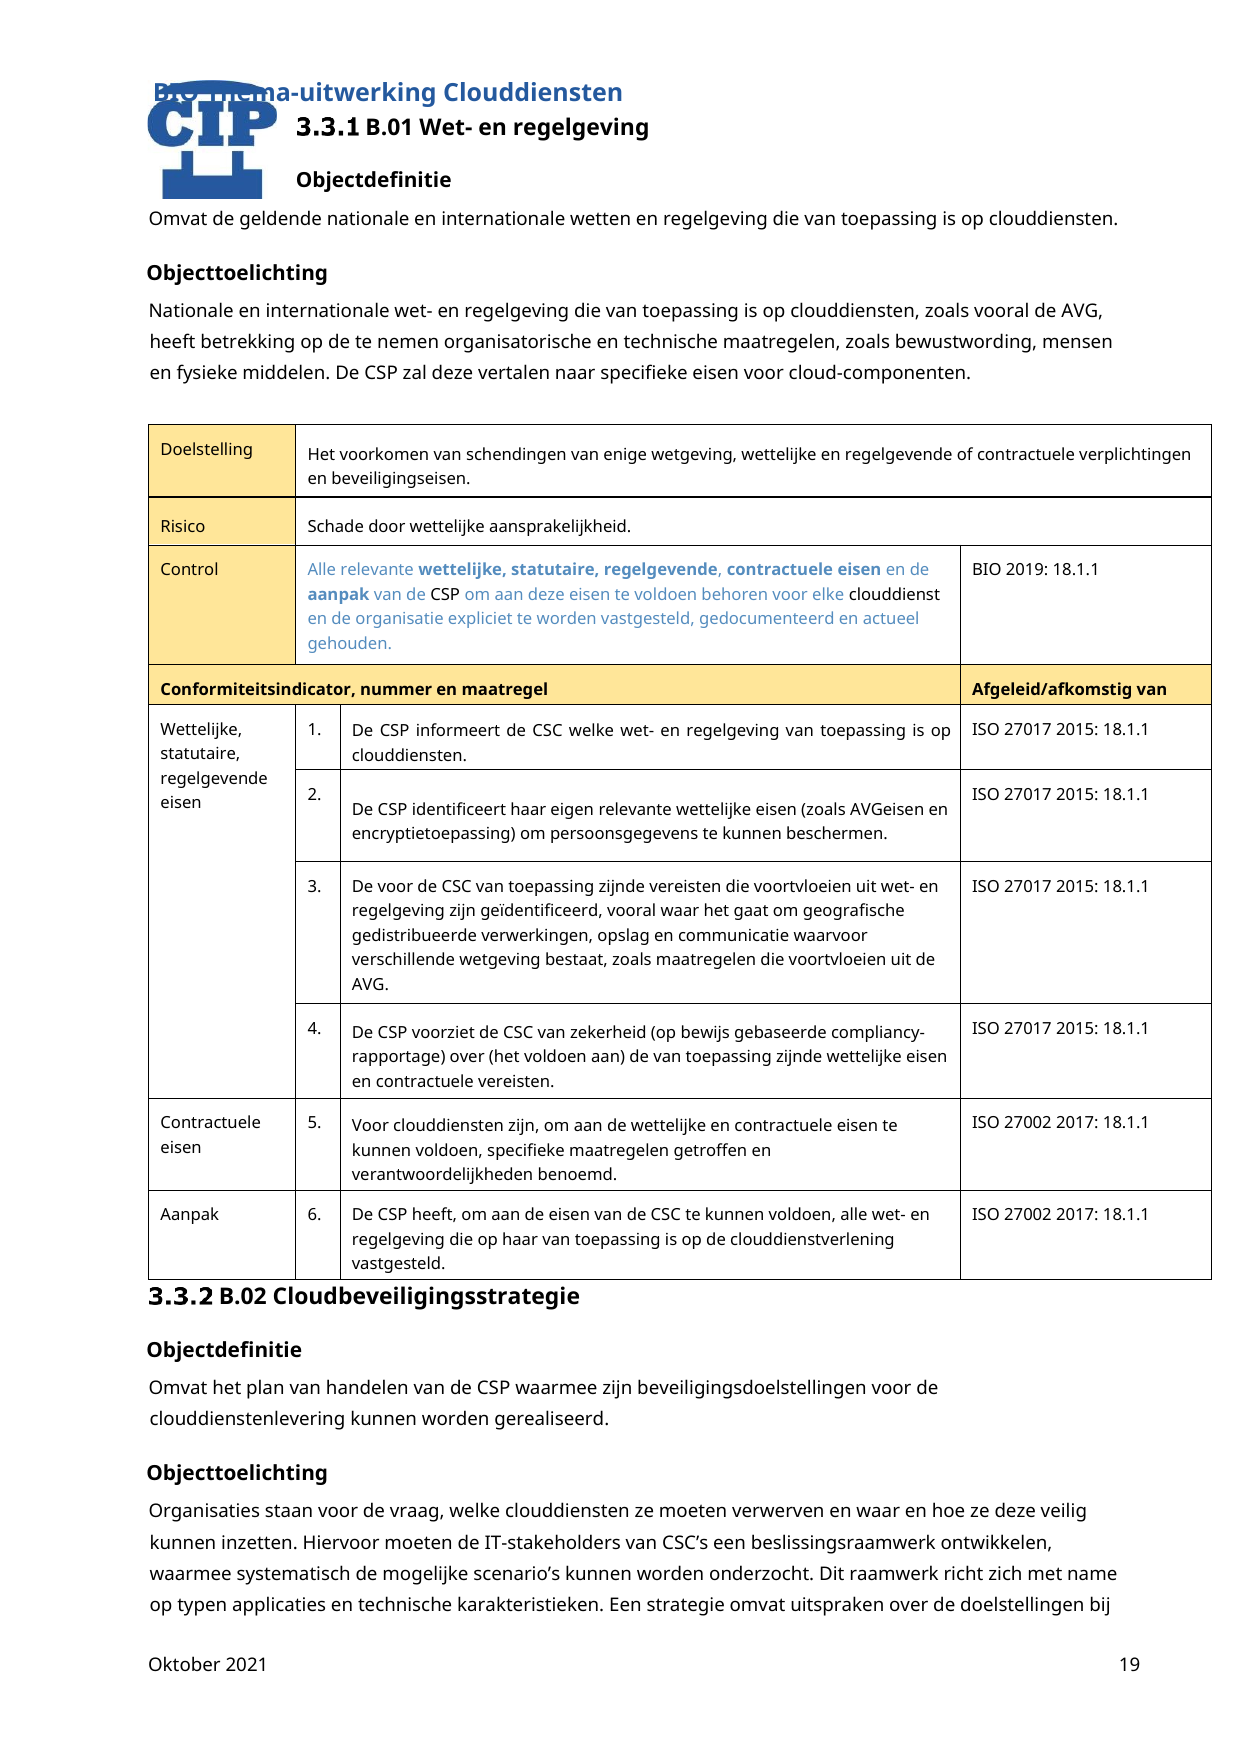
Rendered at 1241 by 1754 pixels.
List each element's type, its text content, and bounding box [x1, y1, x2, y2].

table_cell ISO 27002 2017: 18.1.1 [961, 1099, 1211, 1190]
table_cell Contractuele eisen [149, 1099, 295, 1190]
table_cell BIO 2019: 18.1.1 [961, 546, 1211, 664]
table_cell 2. [296, 770, 340, 861]
table_cell Alle relevante wettelijke, statutaire, regelgevende, contractuele eisen en de aanpak van de CSP om aan deze eisen te voldoen behoren voor elke clouddienst en de organisatie expliciet te worden vastgesteld, gedocumenteerd en actueel gehouden. [296, 546, 960, 664]
text Omvat het plan van handelen van de CSP waarmee zijn beveiligingsdoelstellingen voor de clouddienstenlevering kunnen worden gerealiseerd. [148, 1374, 1137, 1431]
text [148, 1498, 1137, 1617]
table_cell De voor de CSC van toepassing zijnde vereisten die voortvloeien uit wet- en regelgeving zijn geïdentificeerd, vooral waar het gaat om geografische gedistribueerde verwerkingen, opslag en communicatie waarvoor verschillende wetgeving bestaat, zoals maatregelen die voortvloeien uit de AVG. [341, 862, 960, 1003]
table_cell 1. [296, 705, 340, 769]
table_cell ISO 27017 2015: 18.1.1 [961, 705, 1211, 769]
table_cell Afgeleid/afkomstig van [961, 665, 1211, 704]
table_cell De CSP informeert de CSC welke wet- en regelgeving van toepassing is op clouddiensten. [341, 705, 960, 769]
subtitle Objectdefinitie [146, 166, 1110, 194]
picture [148, 1286, 213, 1305]
table_cell De CSP identificeert haar eigen relevante wettelijke eisen (zoals AVGeisen en encryptietoepassing) om persoonsgegevens te kunnen beschermen. [341, 770, 960, 861]
text Nationale en internationale wet- en regelgeving die van toepassing is op clouddiensten, zoals vooral de AVG, heeft betrekking op de te nemen organisatorische en technische maatregelen, zoals bewustwording, mensen en fysieke middelen. De CSP zal deze vertalen naar specifieke eisen voor cloud-componenten. [148, 297, 1137, 385]
table_cell 6. [296, 1191, 340, 1279]
table_cell De CSP heeft, om aan de eisen van de CSC te kunnen voldoen, alle wet- en regelgeving die op haar van toepassing is op de clouddienstverlening vastgesteld. [341, 1191, 960, 1279]
table_header Het voorkomen van schendingen van enige wetgeving, wettelijke en regelgevende of contractuele verplichtingen en beveiligingseisen. [296, 425, 1211, 496]
picture [147, 80, 277, 166]
table_cell Wettelijke, statutaire, regelgevende eisen [149, 705, 295, 1098]
table_cell 4. [296, 1004, 340, 1098]
table_cell Voor clouddiensten zijn, om aan de wettelijke en contractuele eisen te kunnen voldoen, specifieke maatregelen getroffen en verantwoordelijkheden benoemd. [341, 1099, 960, 1190]
picture [296, 116, 359, 136]
table_cell De CSP voorziet de CSC van zekerheid (op bewijs gebaseerde compliancy-rapportage) over (het voldoen aan) de van toepassing zijnde wettelijke eisen en contractuele vereisten. [341, 1004, 960, 1098]
table_cell ISO 27017 2015: 18.1.1 [961, 1004, 1211, 1098]
table_header Doelstelling [149, 425, 295, 496]
picture [147, 194, 277, 199]
subtitle B.02 Cloudbeveiligingsstrategie [148, 1280, 1110, 1312]
table_cell ISO 27017 2015: 18.1.1 [961, 770, 1211, 861]
table_cell Control [149, 546, 295, 664]
table_cell Conformiteitsindicator, nummer en maatregel [149, 665, 960, 704]
table_cell Risico [149, 498, 295, 544]
table_cell 5. [296, 1099, 340, 1190]
table_cell ISO 27002 2017: 18.1.1 [961, 1191, 1211, 1279]
text Omvat de geldende nationale en internationale wetten en regelgeving die van toepassing is op clouddiensten. [148, 205, 1137, 230]
table_cell Schade door wettelijke aansprakelijkheid. [296, 498, 1211, 544]
table_cell Aanpak [149, 1191, 295, 1279]
subtitle B.01 Wet- en regelgeving [148, 111, 1110, 142]
table_cell ISO 27017 2015: 18.1.1 [961, 862, 1211, 1003]
subtitle Objecttoelichting [146, 1458, 1110, 1487]
subtitle Objecttoelichting [146, 258, 1110, 286]
subtitle Objectdefinitie [146, 1335, 1110, 1363]
table_cell 3. [296, 862, 340, 1003]
